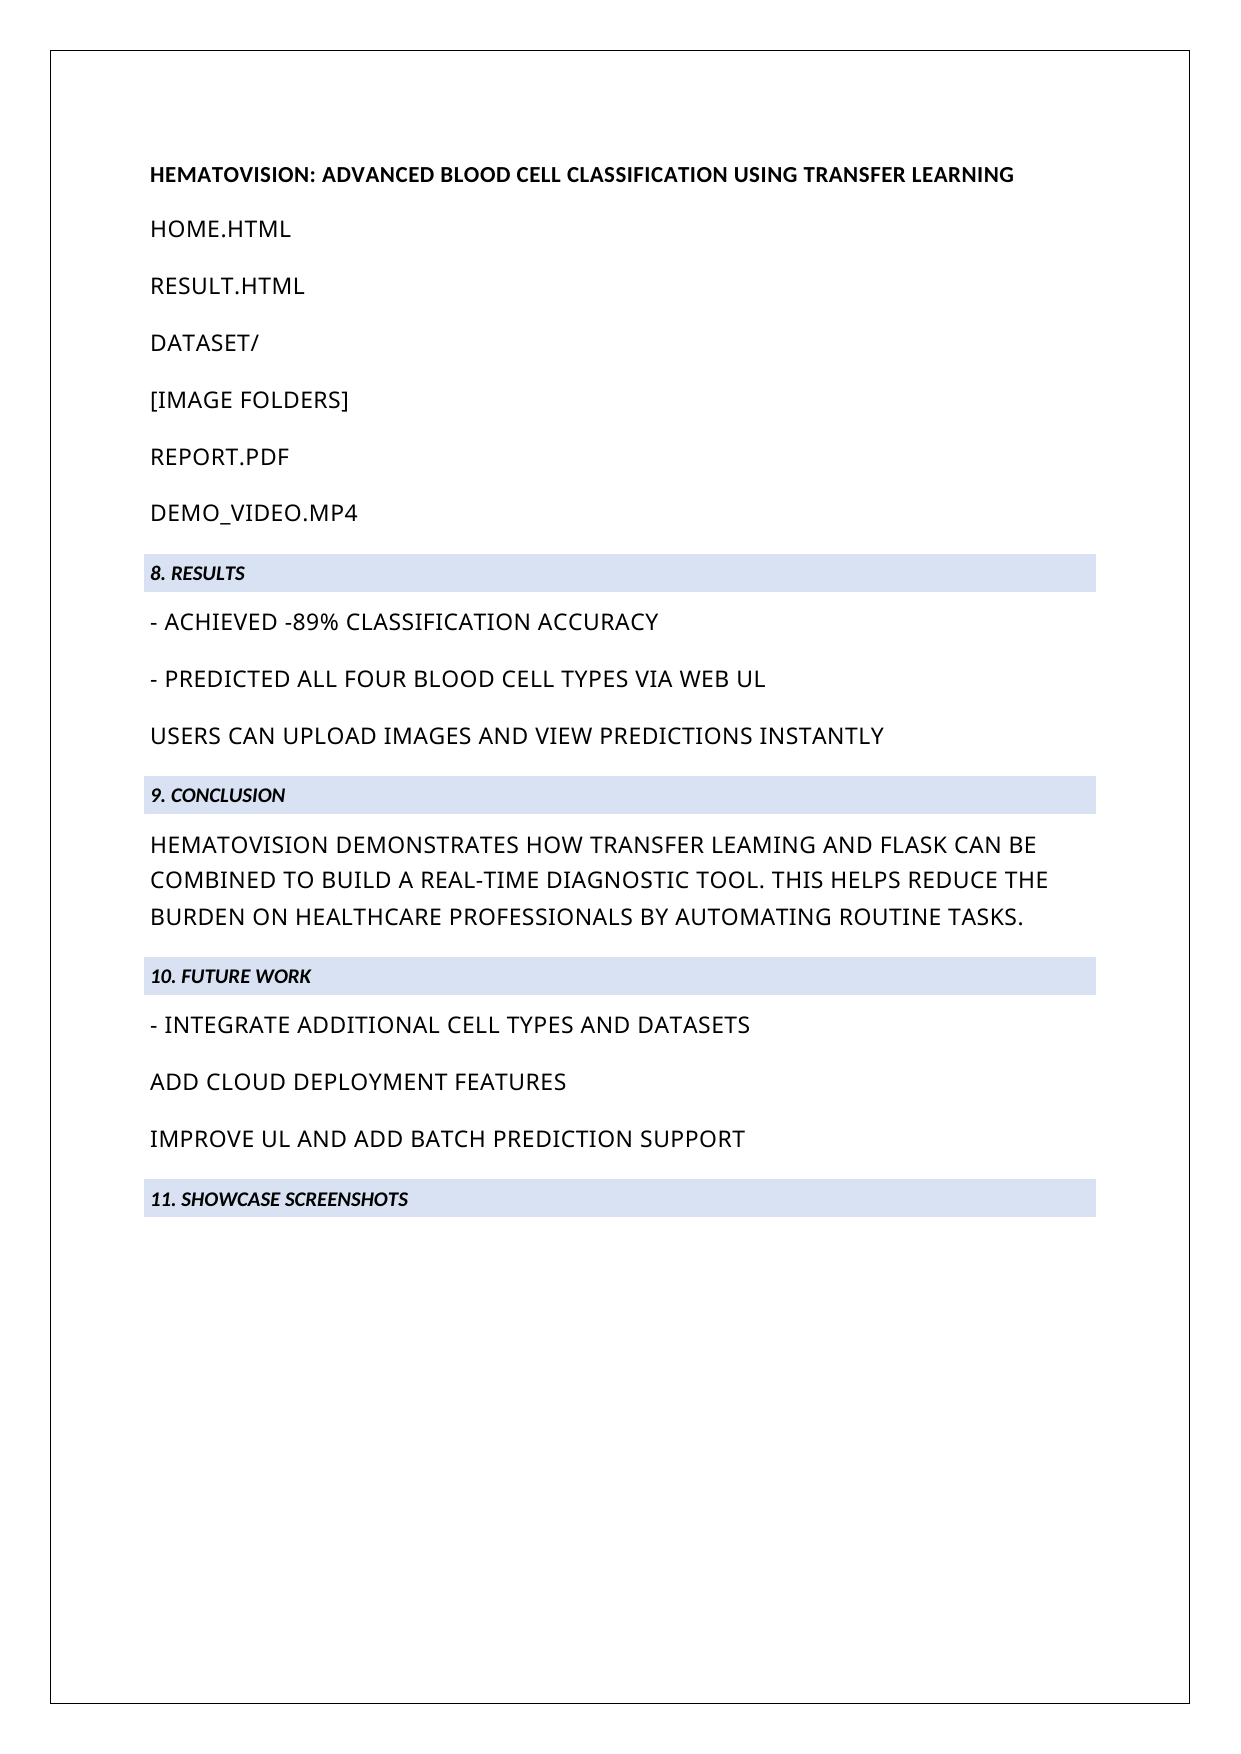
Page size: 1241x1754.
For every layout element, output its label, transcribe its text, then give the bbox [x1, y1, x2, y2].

text HematoVision demonstrates how transfer leaming and Flask can be combined to build a real-time diagnostic tool. This helps reduce the burden on healthcare professionals by automating routine tasks. [150, 828, 1090, 932]
text - Integrate additional cell types and datasets [150, 1009, 1090, 1041]
text - Predicted all four blood cell types via web Ul [150, 663, 1090, 694]
text [image folders] [150, 384, 1090, 415]
text Improve Ul and add batch prediction support [150, 1123, 1090, 1154]
text Users can upload images and view predictions instantly [150, 720, 1090, 751]
text Add cloud deployment features [150, 1066, 1090, 1097]
subtitle 10. Future Work [150, 964, 1090, 989]
subtitle 8. Results [150, 560, 1090, 586]
text result.html [150, 270, 1090, 301]
text - Achieved -89% classification accuracy [150, 606, 1090, 637]
text dataset/ [150, 327, 1090, 358]
text report.pdf [150, 441, 1090, 472]
subtitle 9. Conclusion [150, 783, 1090, 808]
subtitle 11. Showcase Screenshots [150, 1186, 1090, 1211]
text demo_video.mp4 [150, 497, 1090, 528]
text HematoVision: Advanced Blood Cell Classification Using Transfer Learning [150, 160, 1090, 188]
text home.html [150, 213, 1090, 245]
